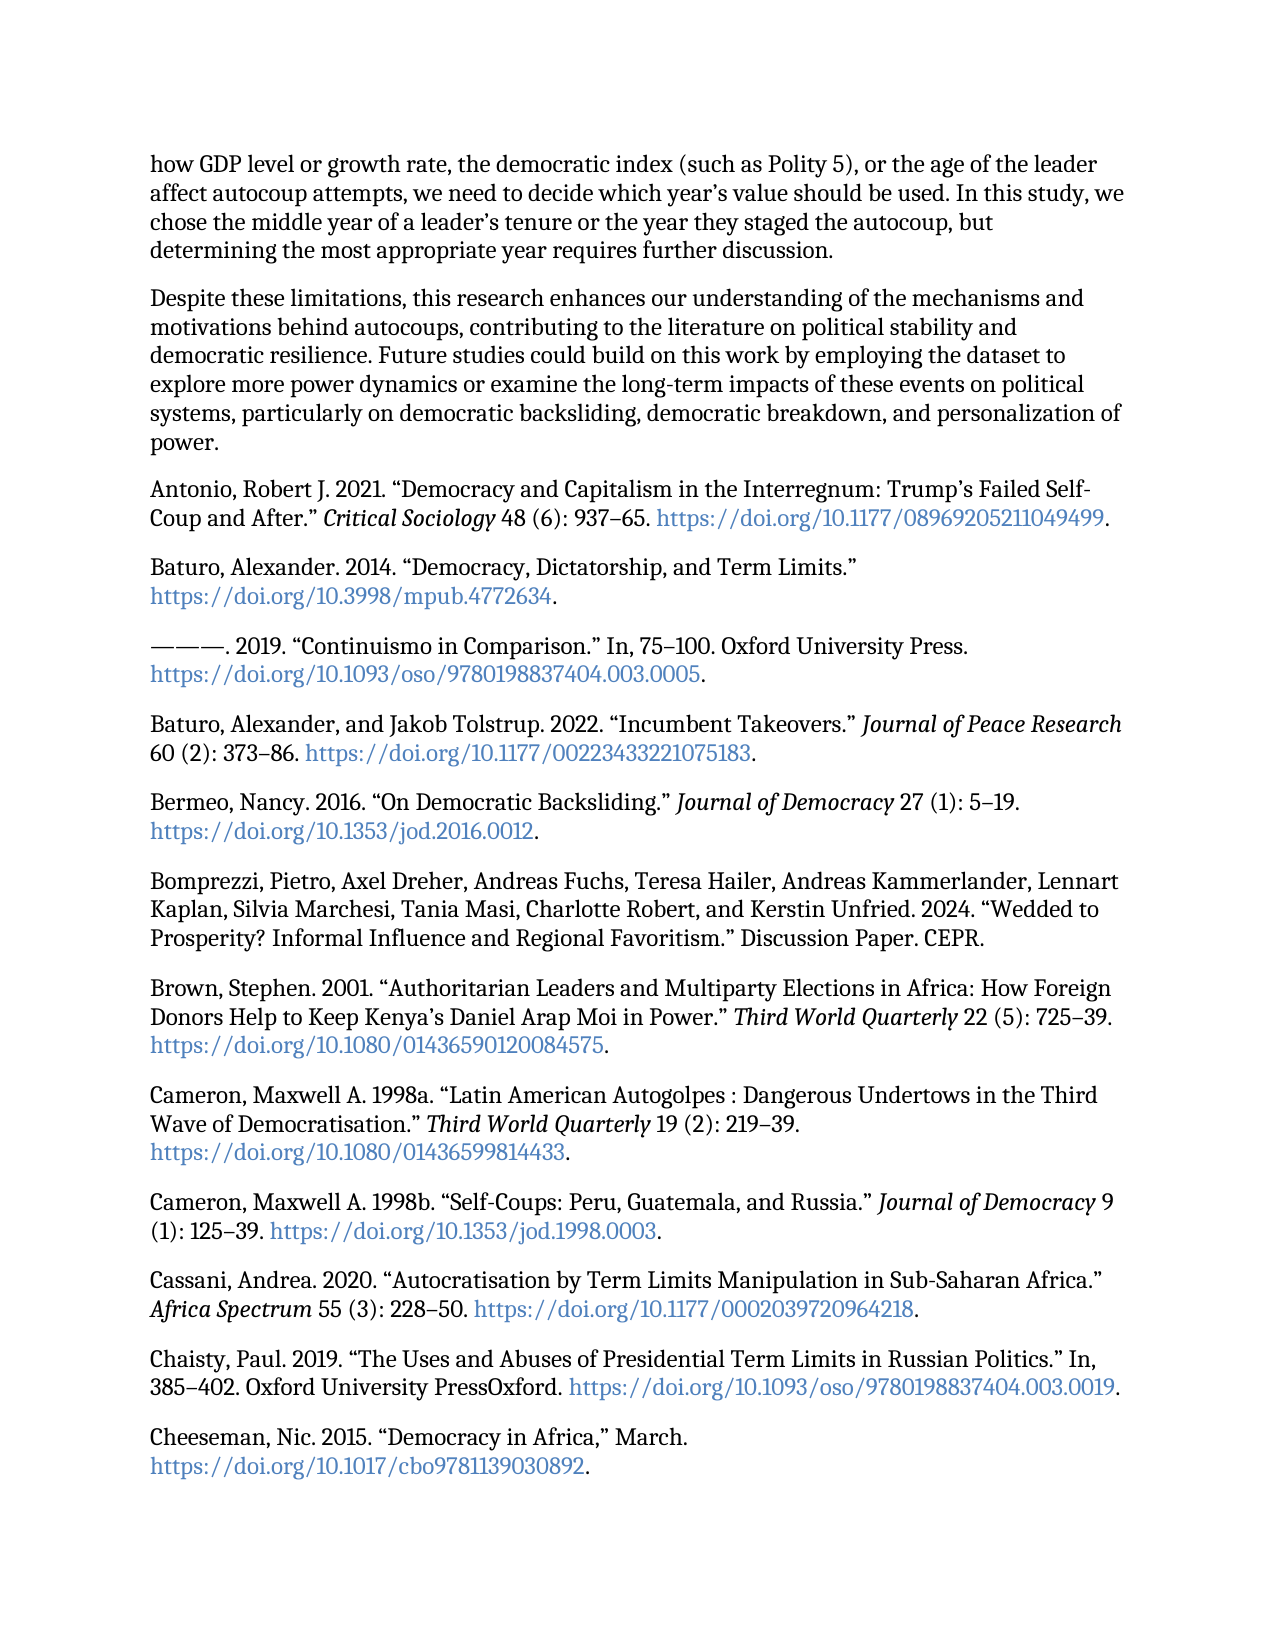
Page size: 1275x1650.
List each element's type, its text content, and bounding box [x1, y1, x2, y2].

text Despite these limitations, this research enhances our understanding of the mechanisms and motivations behind autocoups, contributing to the literature on political stability and democratic resilience. Future studies could build on this work by employing the dataset to explore more power dynamics or examine the long-term impacts of these events on political systems, particularly on democratic backsliding, democratic breakdown, and personalization of power. [150, 284, 1125, 456]
text Chaisty, Paul. 2019. “The Uses and Abuses of Presidential Term Limits in Russian Politics.” In, 385–402. Oxford University PressOxford. https://doi.org/10.1093/oso/9780198837404.003.0019. [150, 1344, 1125, 1402]
text Cameron, Maxwell A. 1998b. “Self-Coups: Peru, Guatemala, and Russia.” Journal of Democracy 9 (1): 125–39. https://doi.org/10.1353/jod.1998.0003. [150, 1188, 1125, 1245]
text Cheeseman, Nic. 2015. “Democracy in Africa,” March. https://doi.org/10.1017/cbo9781139030892. [150, 1423, 1125, 1480]
text Brown, Stephen. 2001. “Authoritarian Leaders and Multiparty Elections in Africa: How Foreign Donors Help to Keep Kenya’s Daniel Arap Moi in Power.” Third World Quarterly 22 (5): 725–39. https://doi.org/10.1080/01436590120084575. [150, 974, 1125, 1060]
text Cassani, Andrea. 2020. “Autocratisation by Term Limits Manipulation in Sub-Saharan Africa.” Africa Spectrum 55 (3): 228–50. https://doi.org/10.1177/0002039720964218. [150, 1266, 1125, 1324]
text Cameron, Maxwell A. 1998a. “Latin American Autogolpes : Dangerous Undertows in the Third Wave of Democratisation.” Third World Quarterly 19 (2): 219–39. https://doi.org/10.1080/01436599814433. [150, 1081, 1125, 1167]
text Baturo, Alexander. 2014. “Democracy, Dictatorship, and Term Limits.” https://doi.org/10.3998/mpub.4772634. [150, 553, 1125, 611]
text Antonio, Robert J. 2021. “Democracy and Capitalism in the Interregnum: Trump’s Failed Self-Coup and After.” Critical Sociology 48 (6): 937–65. https://doi.org/10.1177/08969205211049499. [150, 475, 1125, 532]
text Bermeo, Nancy. 2016. “On Democratic Backsliding.” Journal of Democracy 27 (1): 5–19. https://doi.org/10.1353/jod.2016.0012. [150, 788, 1125, 846]
text ———. 2019. “Continuismo in Comparison.” In, 75–100. Oxford University Press. https://doi.org/10.1093/oso/9780198837404.003.0005. [150, 632, 1125, 689]
text Bomprezzi, Pietro, Axel Dreher, Andreas Fuchs, Teresa Hailer, Andreas Kammerlander, Lennart Kaplan, Silvia Marchesi, Tania Masi, Charlotte Robert, and Kerstin Unfried. 2024. “Wedded to Prosperity? Informal Influence and Regional Favoritism.” Discussion Paper. CEPR. [150, 867, 1125, 953]
text Baturo, Alexander, and Jakob Tolstrup. 2022. “Incumbent Takeovers.” Journal of Peace Research 60 (2): 373–86. https://doi.org/10.1177/00223433221075183. [150, 710, 1125, 767]
